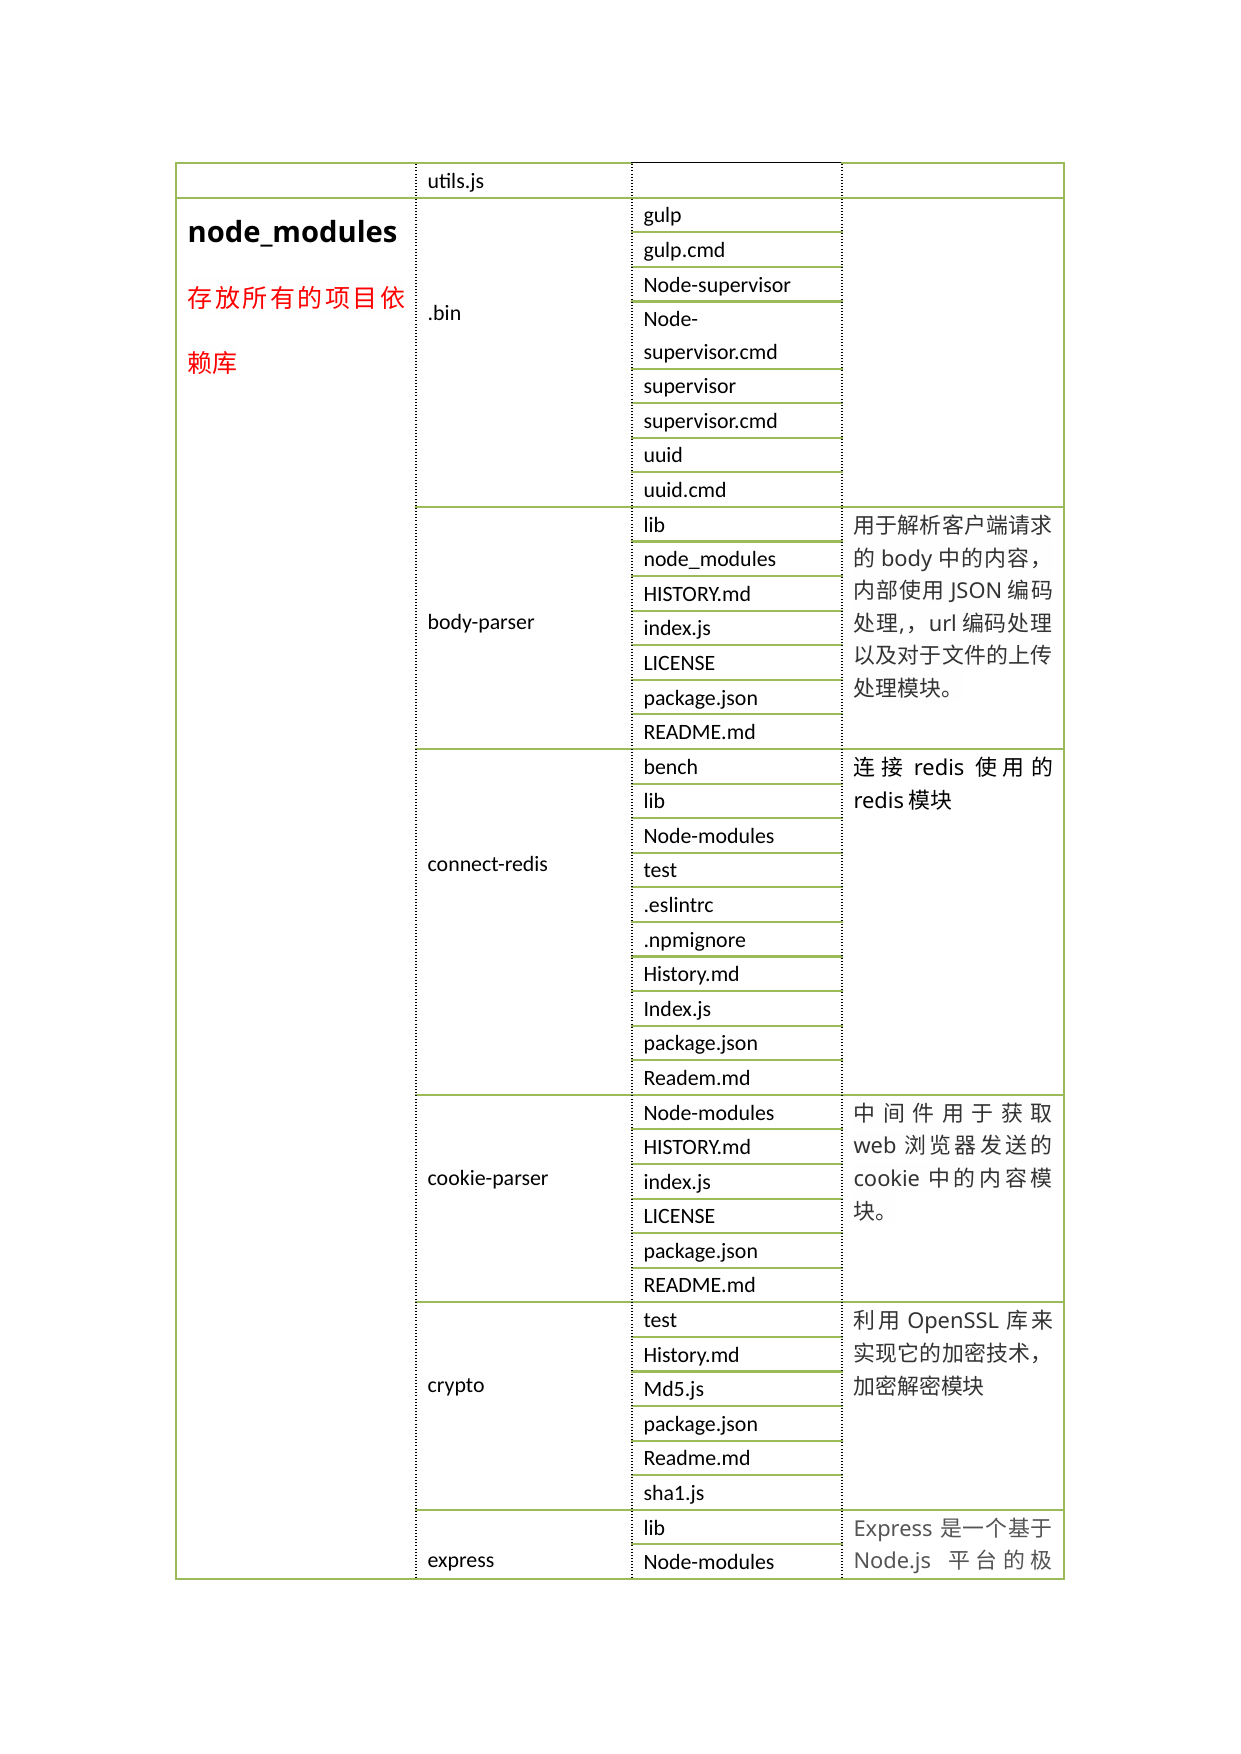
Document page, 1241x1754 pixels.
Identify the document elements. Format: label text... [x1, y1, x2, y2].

table_cell Node-modules [632, 1545, 842, 1578]
table_cell package.json [632, 681, 842, 713]
table_cell body-parser [416, 508, 632, 748]
table_cell Node-supervisor.cmd [632, 303, 842, 367]
table_cell gulp.cmd [632, 233, 842, 266]
table_cell Node-modules [632, 819, 842, 852]
table_cell .bin [416, 199, 632, 506]
table_cell express [416, 1511, 632, 1578]
table_cell gulp [632, 199, 842, 231]
table_cell package.json [632, 1234, 842, 1267]
table_cell 中间件用于获取web浏览器发送的cookie中的内容模块。 [842, 1096, 1063, 1301]
table_cell node_modules 存放所有的项目依赖库 [177, 199, 416, 1578]
table_cell uuid [632, 439, 842, 471]
table_cell HISTORY.md [632, 577, 842, 609]
table_cell index.js [632, 1165, 842, 1197]
table_cell .npmignore [632, 923, 842, 955]
table_cell [842, 199, 1063, 506]
table_cell package.json [632, 1027, 842, 1059]
table_cell Readme.md [632, 1442, 842, 1474]
table_cell 用于解析客户端请求的body中的内容，内部使用JSON编码处理,，url编码处理以及对于文件的上传处理模块。 [842, 508, 1063, 748]
table_cell History.md [632, 1338, 842, 1370]
table_cell test [632, 1303, 842, 1336]
table_cell Node-modules [632, 1096, 842, 1128]
table_cell HISTORY.md [632, 1130, 842, 1163]
table_cell Express 是一个基于 Node.js 平台的极简、灵活的 web 应用开发框架 [842, 1511, 1063, 1578]
table_cell connect-redis [416, 750, 632, 1094]
table_cell node_modules [632, 543, 842, 575]
table_cell supervisor.cmd [632, 404, 842, 437]
table_cell History.md [632, 958, 842, 990]
table_cell README.md [632, 1269, 842, 1301]
table_cell README.md [632, 715, 842, 748]
table_cell .eslintrc [632, 888, 842, 921]
table_cell LICENSE [632, 1200, 842, 1232]
table_cell uuid.cmd [632, 473, 842, 506]
table_cell lib [632, 1511, 842, 1543]
table_cell 利用OpenSSL库来实现它的加密技术，加密解密模块 [842, 1303, 1063, 1509]
table_cell Node-supervisor [632, 268, 842, 300]
table_cell crypto [416, 1303, 632, 1509]
table_cell sha1.js [632, 1476, 842, 1509]
table_cell package.json [632, 1407, 842, 1439]
table_cell Md5.js [632, 1373, 842, 1405]
table_cell lib [632, 785, 842, 817]
table_cell test [632, 854, 842, 886]
table_cell utils.js [416, 164, 632, 197]
table_cell supervisor [632, 370, 842, 402]
table_cell LICENSE [632, 646, 842, 679]
table_cell Index.js [632, 992, 842, 1024]
table_cell index.js [632, 612, 842, 644]
table_cell bench [632, 750, 842, 782]
table_cell cookie-parser [416, 1096, 632, 1301]
table_cell lib [632, 508, 842, 540]
table_cell 连接redis使用的redis模块 [842, 750, 1063, 1094]
table_cell Readem.md [632, 1061, 842, 1094]
